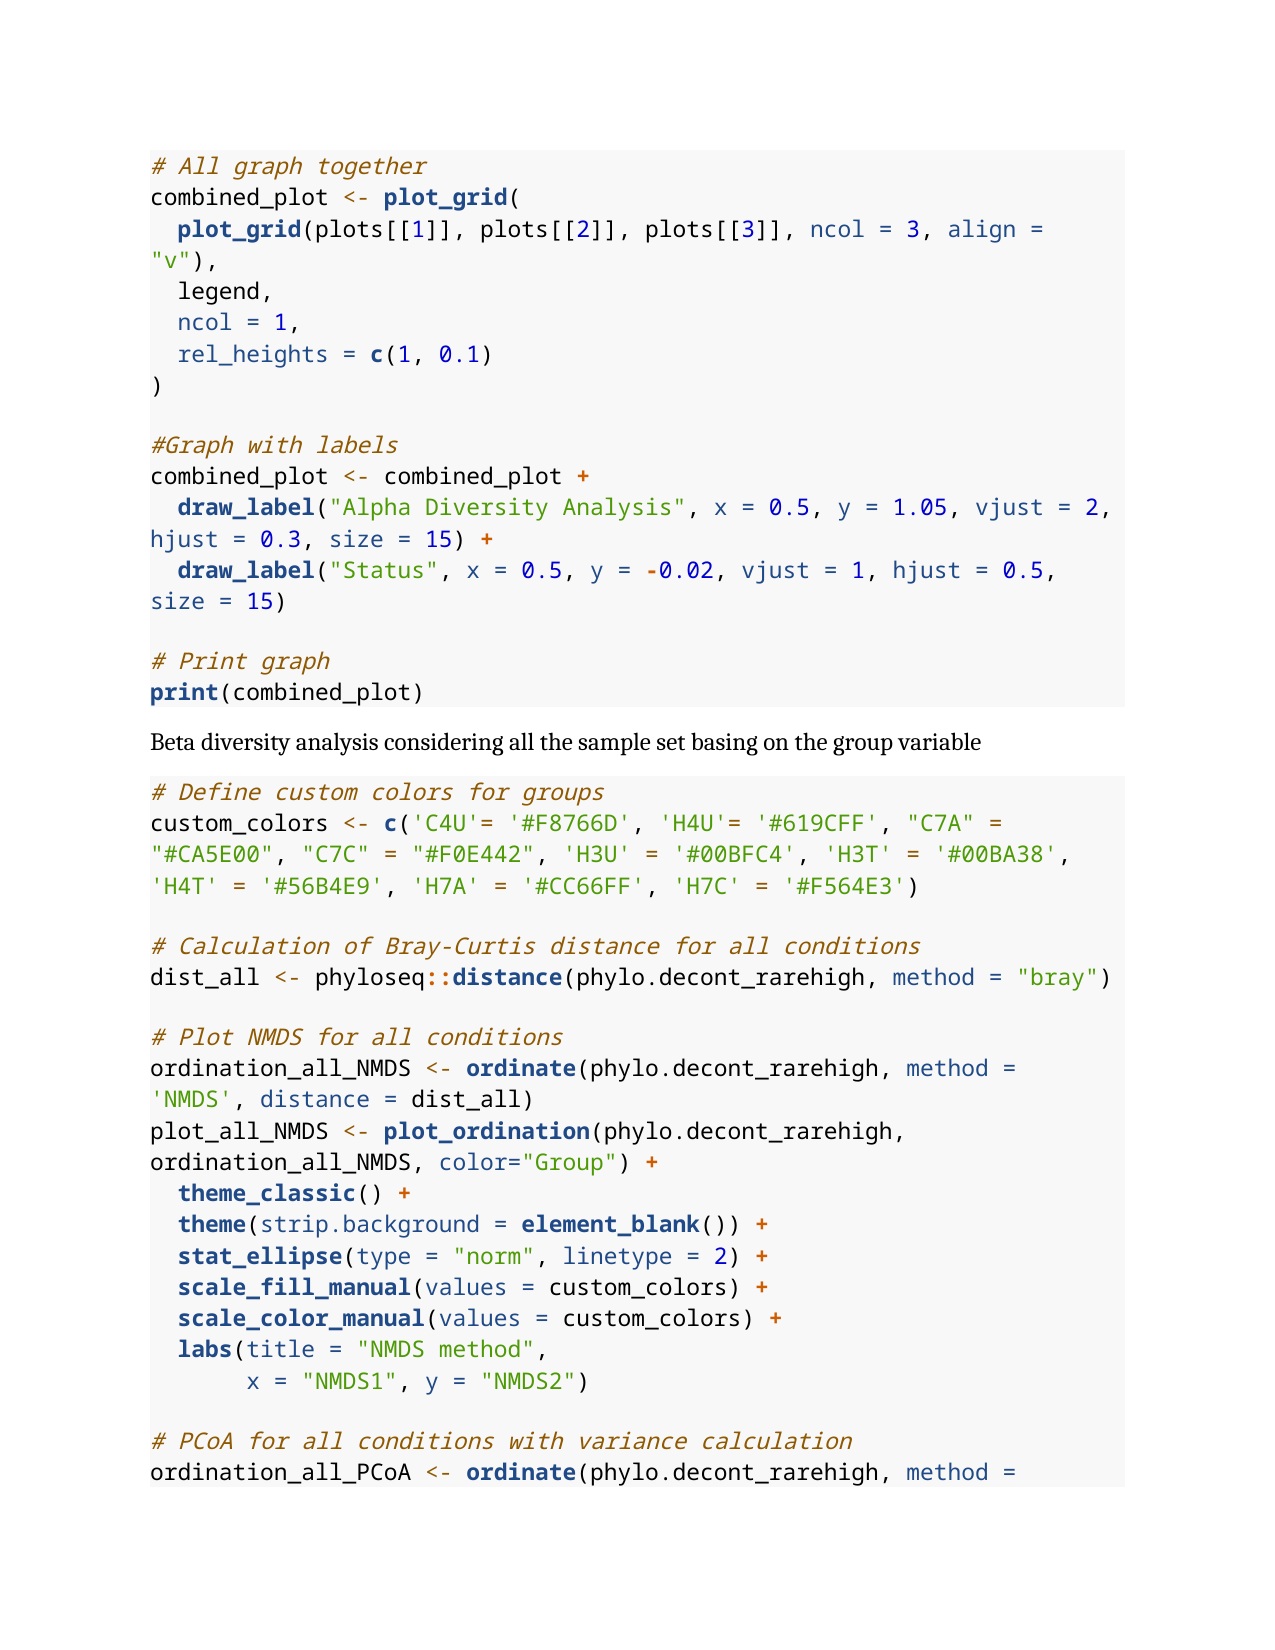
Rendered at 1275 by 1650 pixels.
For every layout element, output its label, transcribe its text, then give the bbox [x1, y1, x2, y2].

text Beta diversity analysis considering all the sample set basing on the group variable [150, 728, 1125, 757]
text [150, 150, 1125, 707]
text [150, 776, 1125, 1487]
